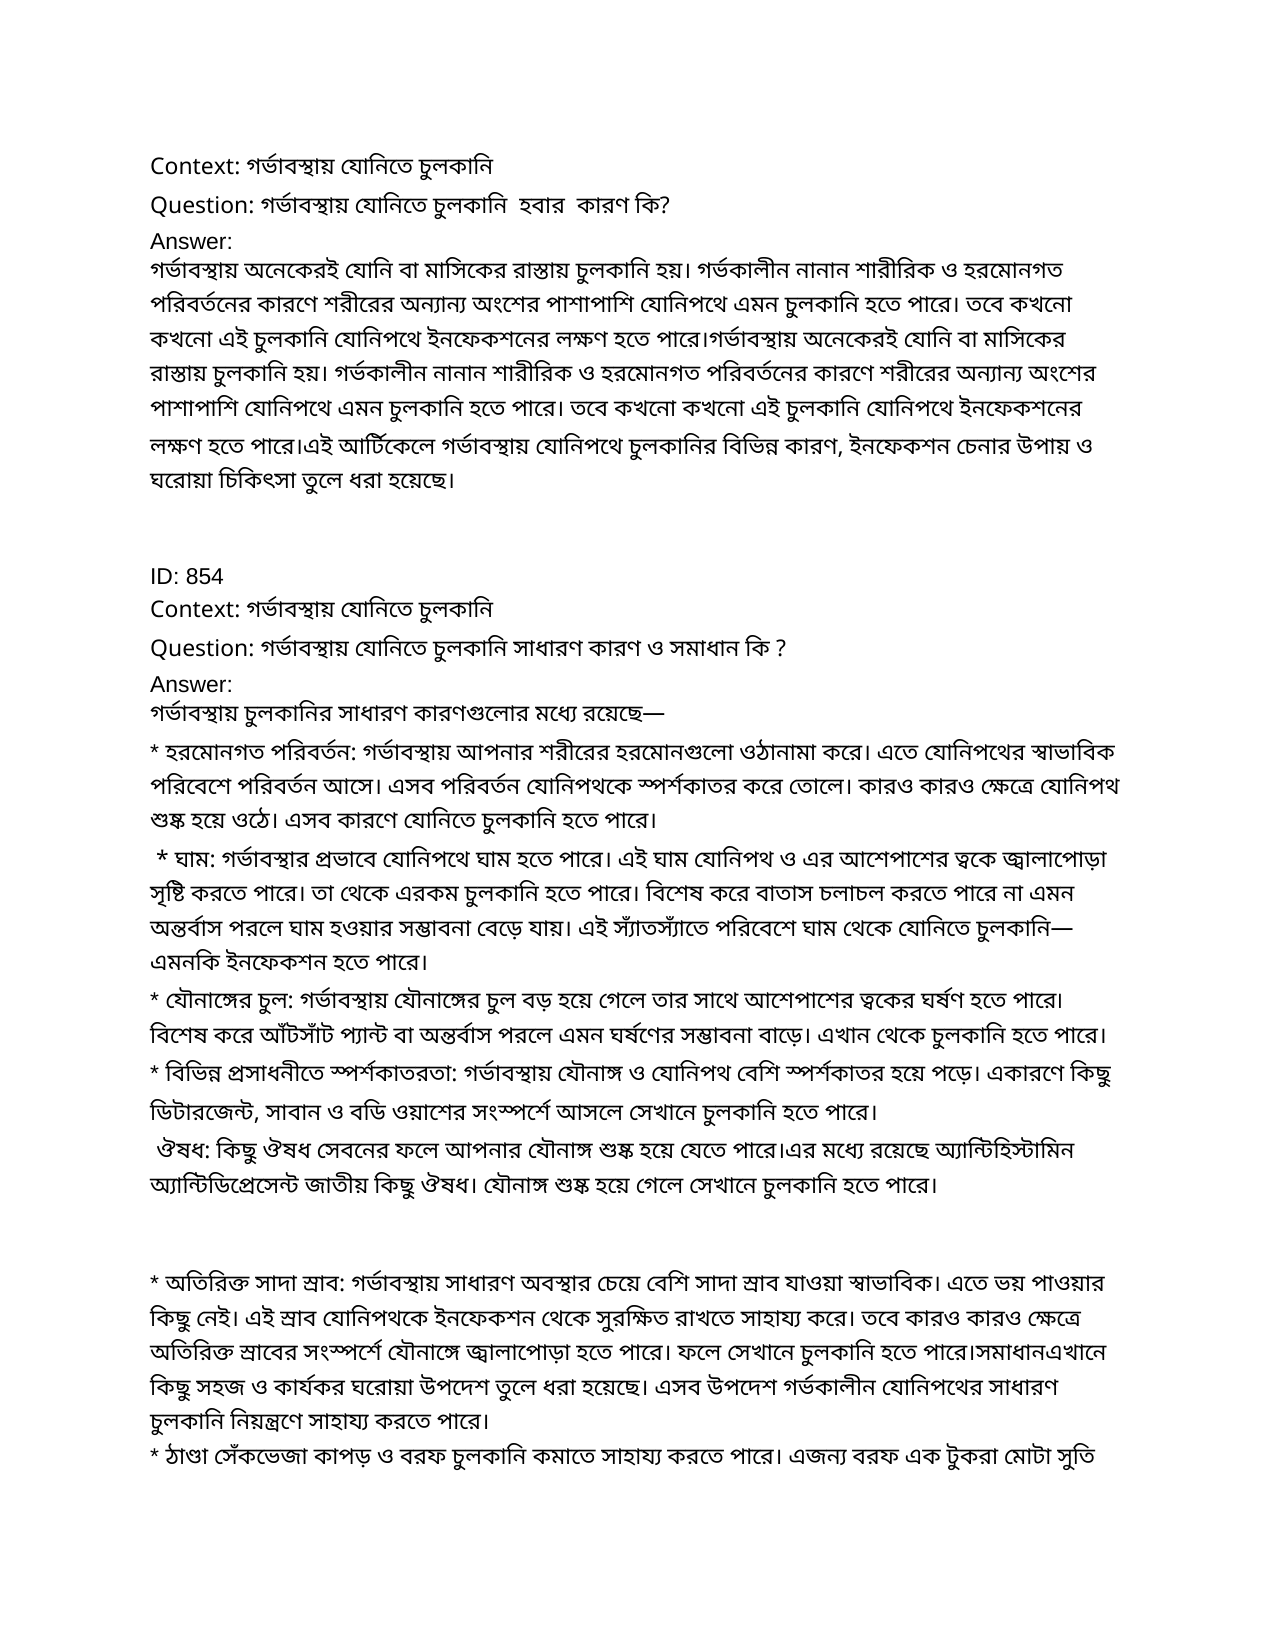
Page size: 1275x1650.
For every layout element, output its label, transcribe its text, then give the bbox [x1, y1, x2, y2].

text * বিভিন্ন প্রসাধনীতে স্পর্শকাতরতা: গর্ভাবস্থায় যৌনাঙ্গ ও যোনিপথ বেশি স্পর্শকাতর হয়ে পড়ে। একারণে কিছু ডিটারজেন্ট, সাবান ও বডি ওয়াশের সংস্পর্শে আসলে সেখানে চুলকানি হতে পারে। [150, 1057, 1125, 1129]
text * অতিরিক্ত সাদা স্রাব: গর্ভাবস্থায় সাধারণ অবস্থার চেয়ে বেশি সাদা স্রাব যাওয়া স্বাভাবিক। এতে ভয় পাওয়ার কিছু নেই। এই স্রাব যোনিপথকে ইনফেকশন থেকে সুরক্ষিত রাখতে সাহায্য করে। তবে কারও কারও ক্ষেত্রে অতিরিক্ত স্রাবের সংস্পর্শে যৌনাঙ্গে জ্বালাপোড়া হতে পারে। ফলে সেখানে চুলকানি হতে পারে।সমাধানএখানে কিছু সহজ ও কার্যকর ঘরোয়া উপদেশ তুলে ধরা হয়েছে। এসব উপদেশ গর্ভকালীন যোনিপথের সাধারণ চুলকানি নিয়ন্ত্রণে সাহায্য করতে পারে। [150, 1267, 1125, 1439]
text Question: গর্ভাবস্থায় যোনিতে চুলকানি হবার কারণ কি? [150, 189, 1125, 223]
text Question: গর্ভাবস্থায় যোনিতে চুলকানি সাধারণ কারণ ও সমাধান কি ? [150, 632, 1125, 666]
text Context: গর্ভাবস্থায় যোনিতে চুলকানি [150, 593, 1125, 627]
text * যৌনাঙ্গের চুল: গর্ভাবস্থায় যৌনাঙ্গের চুল বড় হয়ে গেলে তার সাথে আশেপাশের ত্বকের ঘর্ষণ হতে পারে৷ বিশেষ করে আঁটসাঁট প্যান্ট বা অন্তর্বাস পরলে এমন ঘর্ষণের সম্ভাবনা বাড়ে। এখান থেকে চুলকানি হতে পারে। [150, 984, 1125, 1052]
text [150, 1443, 1125, 1474]
text * হরমোনগত পরিবর্তন: গর্ভাবস্থায় আপনার শরীরের হরমোনগুলো ওঠানামা করে। এতে যোনিপথের স্বাভাবিক পরিবেশে পরিবর্তন আসে। এসব পরিবর্তন যোনিপথকে স্পর্শকাতর করে তোলে। কারও কারও ক্ষেত্রে যোনিপথ শুষ্ক হয়ে ওঠে। এসব কারণে যোনিতে চুলকানি হতে পারে। [150, 736, 1125, 838]
text ID: 854 [150, 563, 1125, 589]
text গর্ভাবস্থায় চুলকানির সাধারণ কারণগুলোর মধ্যে রয়েছে— [150, 701, 1125, 731]
text Answer: [150, 228, 1125, 254]
text Context: গর্ভাবস্থায় যোনিতে চুলকানি [150, 150, 1125, 184]
text Answer: [150, 671, 1125, 697]
text গর্ভাবস্থায় অনেকেরই যোনি বা মাসিকের রাস্তায় চুলকানি হয়। গর্ভকালীন নানান শারীরিক ও হরমোনগত পরিবর্তনের কারণে শরীরের অন্যান্য অংশের পাশাপাশি যোনিপথে এমন চুলকানি হতে পারে। তবে কখনো কখনো এই চুলকানি যোনিপথে ইনফেকশনের লক্ষণ হতে পারে।গর্ভাবস্থায় অনেকেরই যোনি বা মাসিকের রাস্তায় চুলকানি হয়। গর্ভকালীন নানান শারীরিক ও হরমোনগত পরিবর্তনের কারণে শরীরের অন্যান্য অংশের পাশাপাশি যোনিপথে এমন চুলকানি হতে পারে। তবে কখনো কখনো এই চুলকানি যোনিপথে ইনফেকশনের লক্ষণ হতে পারে।এই আর্টিকেলে গর্ভাবস্থায় যোনিপথে চুলকানির বিভিন্ন কারণ, ইনফেকশন চেনার উপায় ও ঘরোয়া চিকিৎসা তুলে ধরা হয়েছে। [150, 258, 1125, 498]
text * ঘাম: গর্ভাবস্থার প্রভাবে যোনিপথে ঘাম হতে পারে। এই ঘাম যোনিপথ ও এর আশেপাশের ত্বকে জ্বালাপোড়া সৃষ্টি করতে পারে। তা থেকে এরকম চুলকানি হতে পারে। বিশেষ করে বাতাস চলাচল করতে পারে না এমন অন্তর্বাস পরলে ঘাম হওয়ার সম্ভাবনা বেড়ে যায়। এই স্যাঁতস্যাঁতে পরিবেশে ঘাম থেকে যোনিতে চুলকানি—এমনকি ইনফেকশন হতে পারে। [150, 843, 1125, 980]
text ঔষধ: কিছু ঔষধ সেবনের ফলে আপনার যৌনাঙ্গ শুষ্ক হয়ে যেতে পারে।এর মধ্যে রয়েছে অ্যান্টিহিস্টামিন অ্যান্টিডিপ্রেসেন্ট জাতীয় কিছু ঔষধ। যৌনাঙ্গ শুষ্ক হয়ে গেলে সেখানে চুলকানি হতে পারে। [150, 1134, 1125, 1202]
